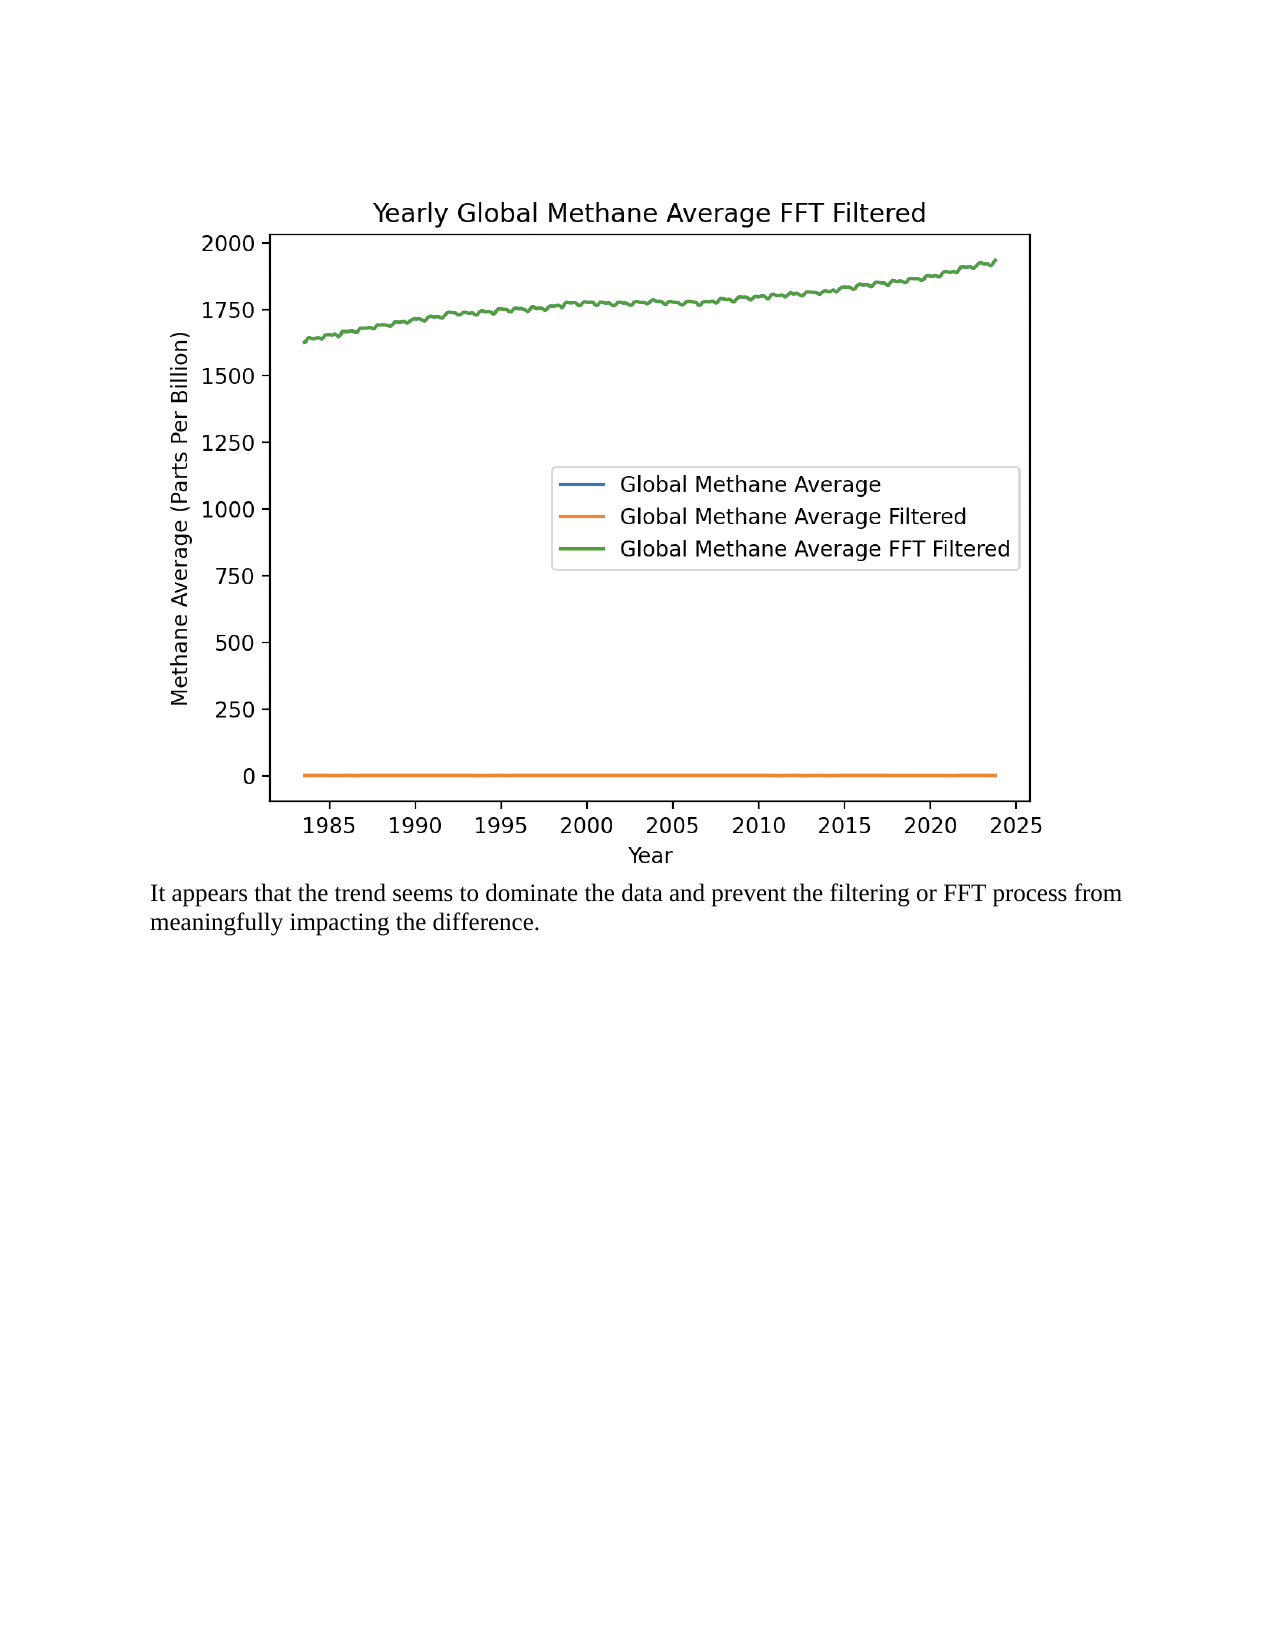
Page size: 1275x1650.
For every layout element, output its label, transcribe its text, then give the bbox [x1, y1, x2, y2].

picture [150, 150, 1125, 879]
text It appears that the trend seems to dominate the data and prevent the filtering or FFT process from meaningfully impacting the difference. [150, 879, 1125, 936]
